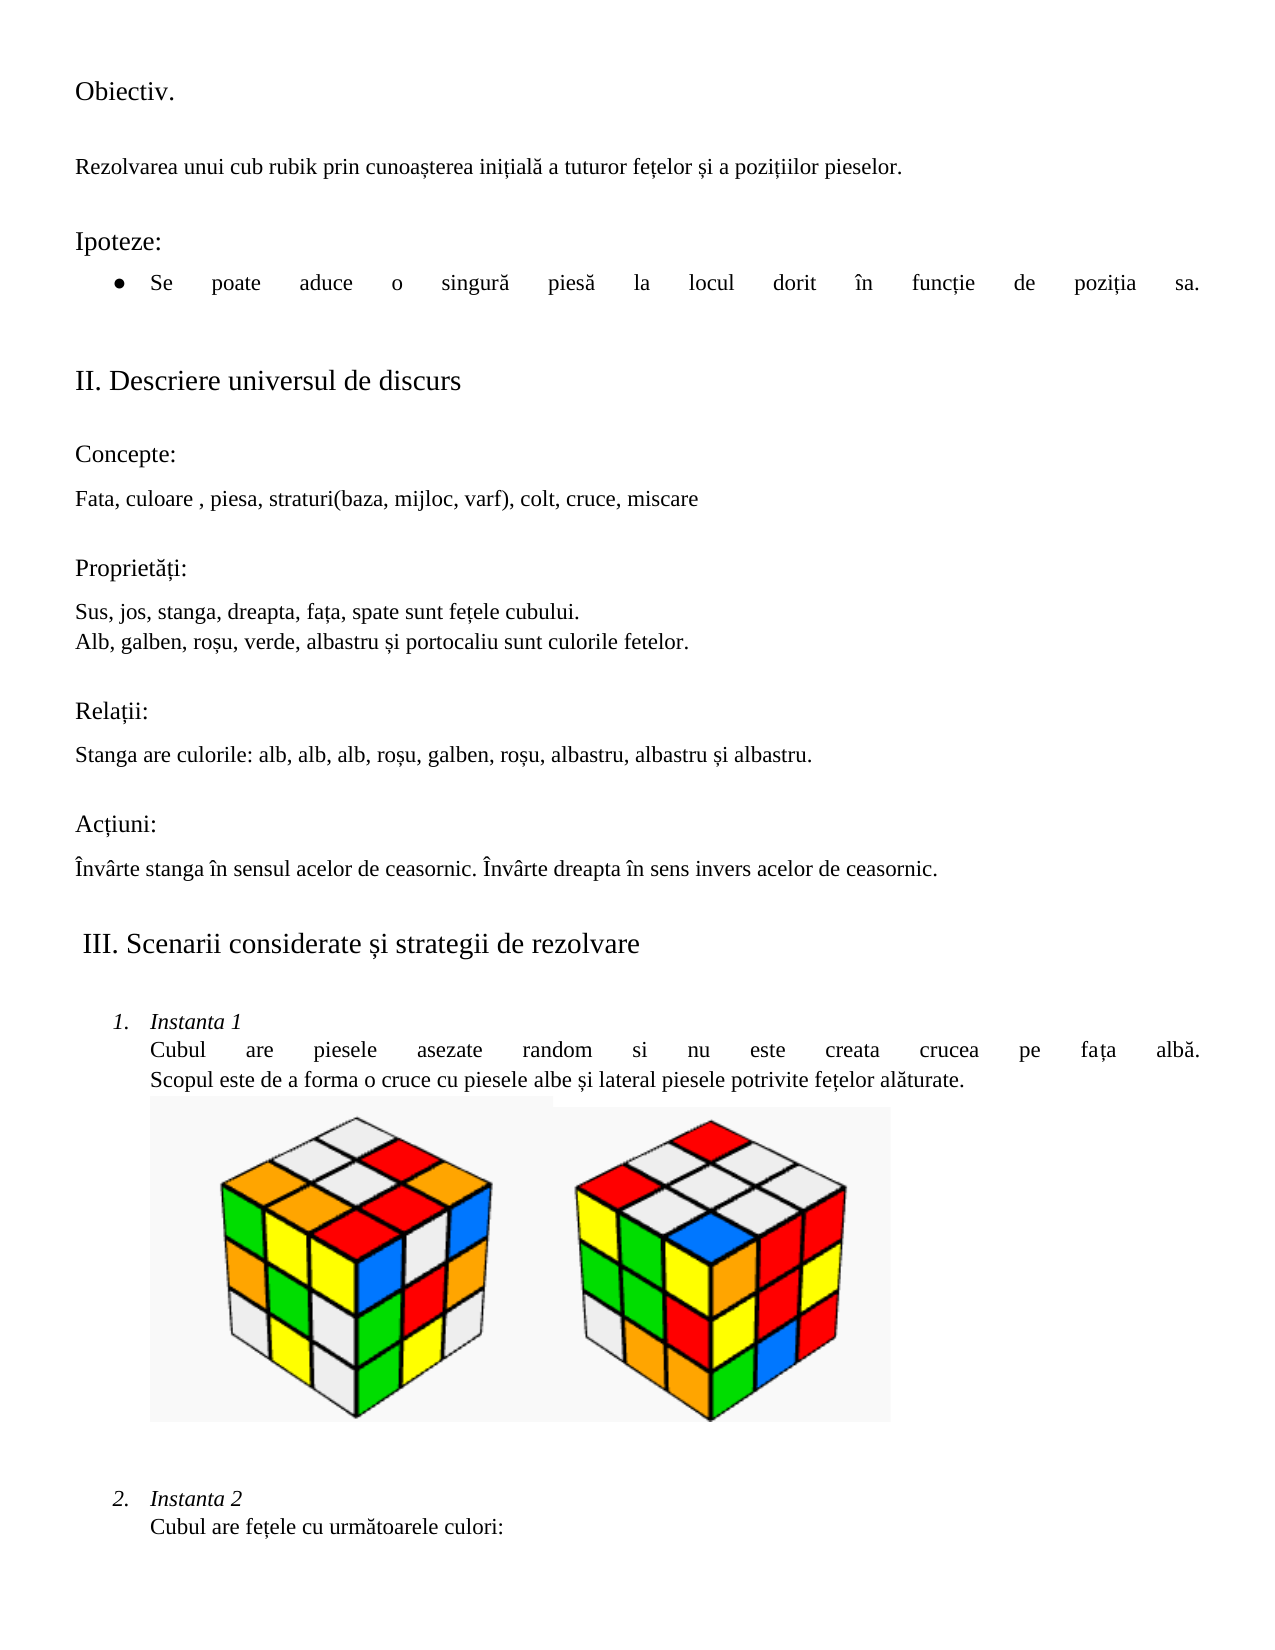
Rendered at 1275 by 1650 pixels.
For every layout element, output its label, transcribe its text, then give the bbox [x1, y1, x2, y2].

subtitle Acțiuni: [75, 809, 1200, 838]
text Cubul are piesele asezate random si nu este creata crucea pe fața albă. Scopul este de a forma o cruce cu piesele albe și lateral piesele potrivite fețelor alăturate. [150, 1036, 1200, 1092]
text Cubul are fețele cu următoarele culori: [150, 1513, 1200, 1540]
text Fata, culoare , piesa, straturi(baza, mijloc, varf), colt, cruce, miscare [75, 485, 1200, 511]
text Alb, galben, roșu, verde, albastru și portocaliu sunt culorile fetelor. [75, 628, 1200, 655]
list Instanta 1 [112, 1008, 1200, 1034]
subtitle III. Scenarii considerate și strategii de rezolvare [75, 927, 1200, 960]
text Sus, jos, stanga, dreapta, fața, spate sunt fețele cubului. [75, 598, 1200, 624]
list Se poate aduce o singură piesă la locul dorit în funcție de poziția sa. [112, 269, 1200, 322]
text Învârte stanga în sensul acelor de ceasornic. Învârte dreapta în sens invers acelor de ceasornic. [75, 855, 1200, 881]
subtitle Proprietăți: [75, 553, 1200, 581]
text Stanga are culorile: alb, alb, alb, roșu, galben, roșu, albastru, albastru și albastru. [75, 742, 1200, 768]
subtitle Ipoteze: [75, 225, 1200, 256]
subtitle Concepte: [75, 439, 1200, 468]
text Rezolvarea unui cub rubik prin cunoașterea inițială a tuturor fețelor și a pozițiilor pieselor. [75, 123, 1200, 180]
subtitle Obiectiv. [75, 75, 1200, 106]
subtitle Relații: [75, 696, 1200, 725]
picture [150, 1096, 891, 1422]
subtitle II. Descriere universul de discurs [75, 363, 1200, 397]
list Instanta 2 [112, 1486, 1200, 1512]
